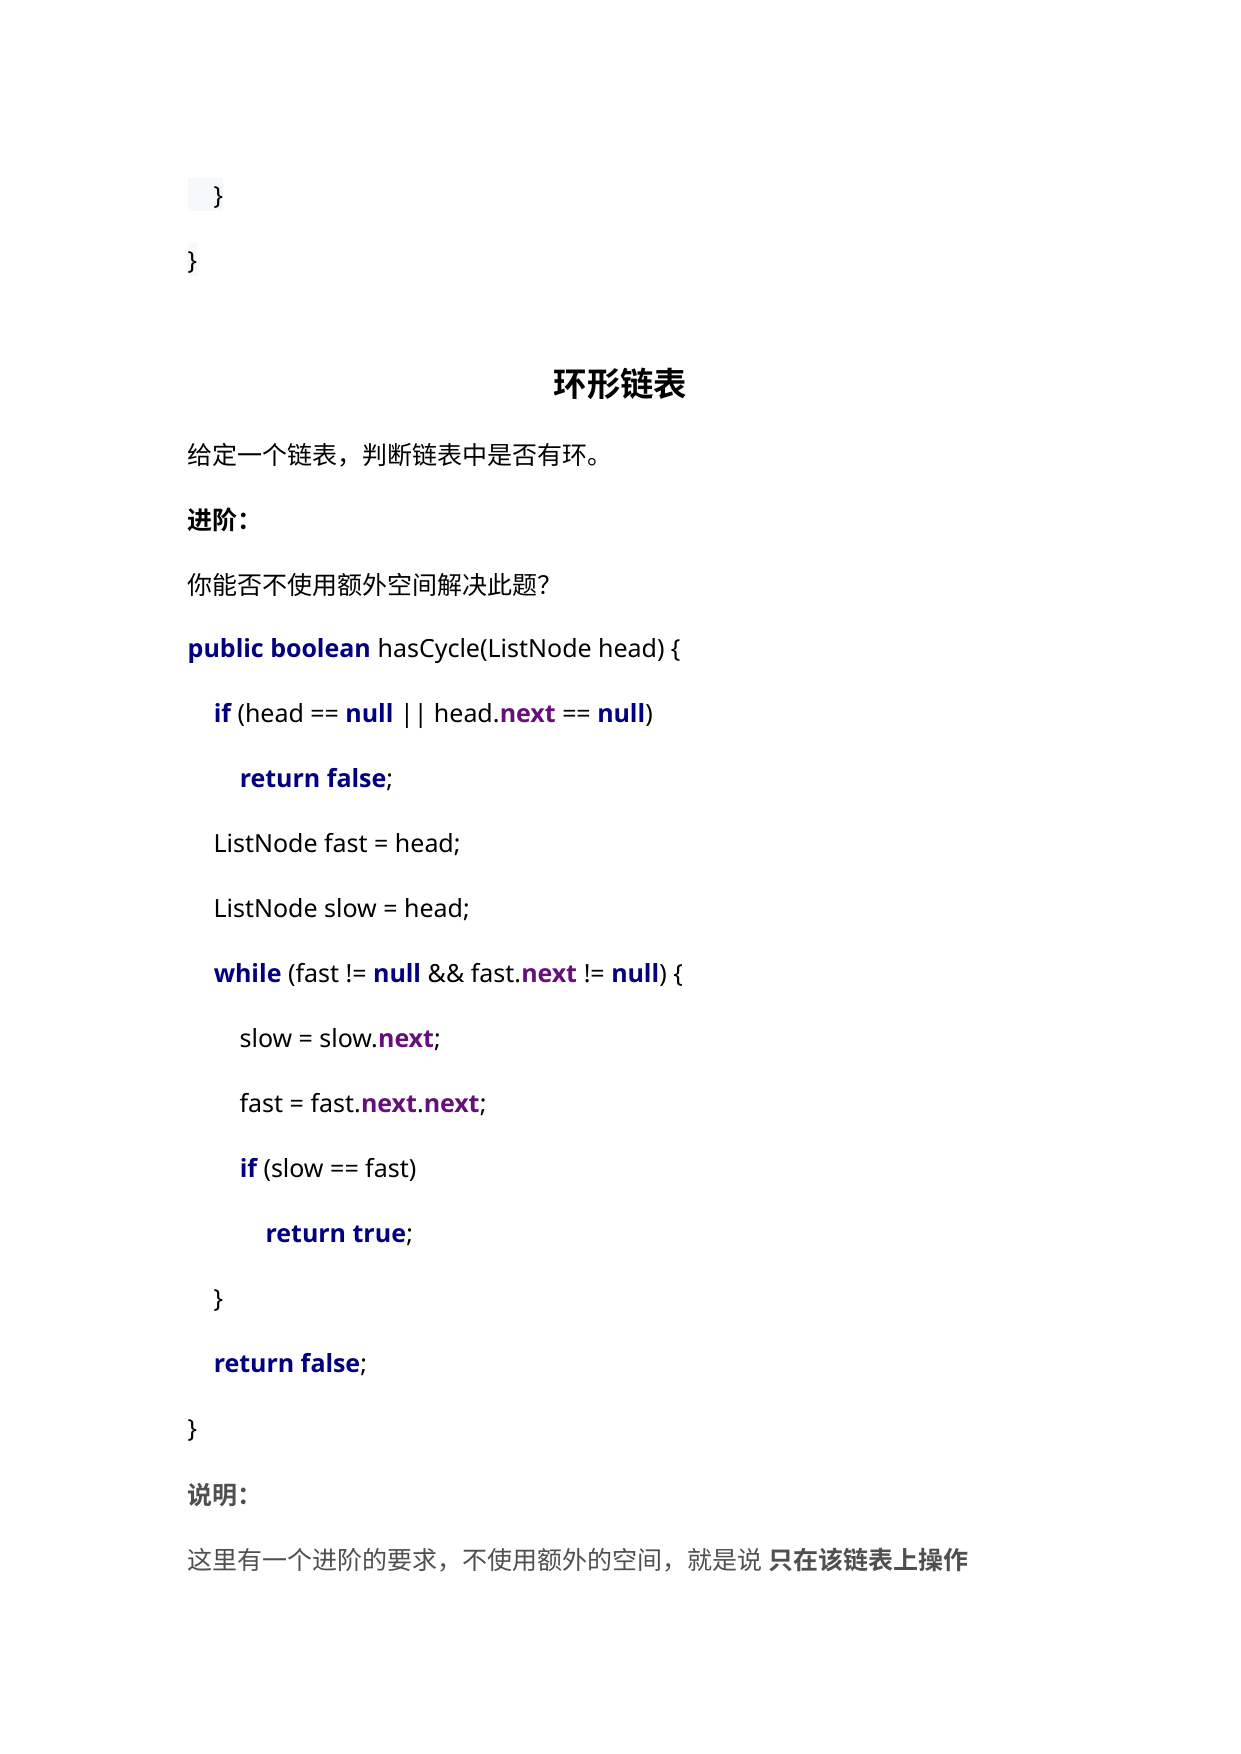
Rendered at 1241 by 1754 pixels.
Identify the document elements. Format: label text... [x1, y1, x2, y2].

text slow = slow.next; [187, 1006, 1053, 1071]
text } [187, 1396, 1053, 1461]
text return false; [187, 1331, 1053, 1396]
text 说明： [187, 1461, 1053, 1526]
text } [187, 162, 1053, 227]
text } [187, 1266, 1053, 1331]
text 这里有一个进阶的要求，不使用额外的空间，就是说 只在该链表上操作 [187, 1526, 1053, 1591]
text ListNode slow = head; [187, 876, 1053, 941]
text } [187, 227, 1053, 292]
text fast = fast.next.next; [187, 1071, 1053, 1136]
text return false; [187, 746, 1053, 811]
text return true; [187, 1201, 1053, 1266]
text while (fast != null && fast.next != null) { [187, 941, 1053, 1006]
text public boolean hasCycle(ListNode head) { [187, 616, 1053, 681]
text 给定一个链表，判断链表中是否有环。 [187, 421, 1053, 486]
text ListNode fast = head; [187, 811, 1053, 876]
title 环形链表 [187, 349, 1053, 414]
text if (slow == fast) [187, 1136, 1053, 1201]
text 进阶： 你能否不使用额外空间解决此题？ [187, 486, 1053, 616]
text if (head == null || head.next == null) [187, 681, 1053, 746]
